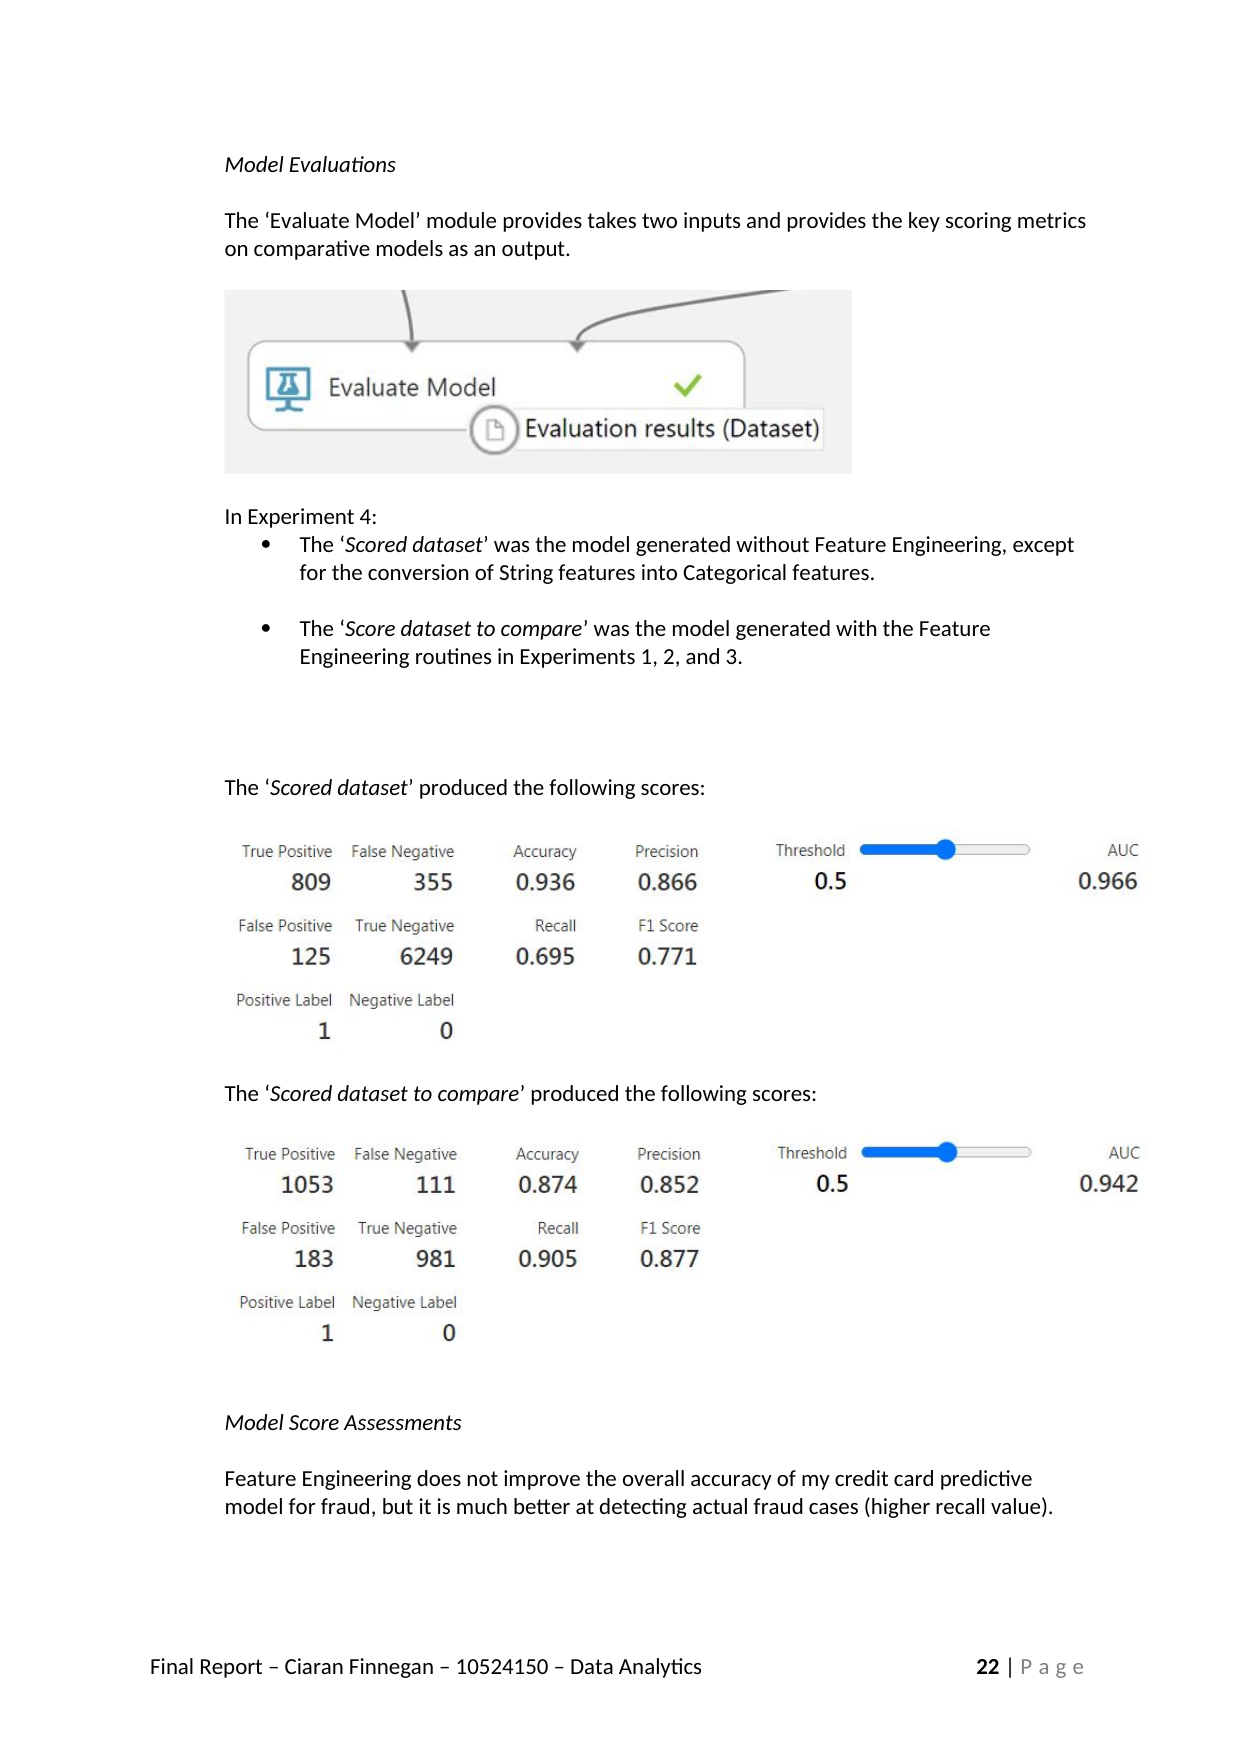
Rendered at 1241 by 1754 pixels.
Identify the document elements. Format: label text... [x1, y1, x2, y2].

list The ‘Score dataset to compare’ was the model generated with the Feature Engineering routines in Experiments 1, 2, and 3. [262, 614, 1090, 670]
picture [224, 290, 852, 474]
picture [224, 828, 1165, 1052]
text Feature Engineering does not improve the overall accuracy of my credit card predictive model for fraud, but it is much better at detecting actual fraud cases (higher recall value). [224, 1464, 1090, 1520]
text In Experiment 4: [224, 502, 1090, 530]
text Model Evaluations [224, 150, 1090, 178]
text The ‘Evaluate Model’ module provides takes two inputs and provides the key scoring metrics on comparative models as an output. [224, 206, 1090, 262]
picture [224, 1135, 1165, 1353]
text Model Score Assessments [224, 1408, 1090, 1436]
text The ‘Scored dataset’ produced the following scores: [224, 773, 1090, 801]
list The ‘Scored dataset’ was the model generated without Feature Engineering, except for the conversion of String features into Categorical features. [262, 530, 1090, 586]
text The ‘Scored dataset to compare’ produced the following scores: [224, 1079, 1090, 1107]
